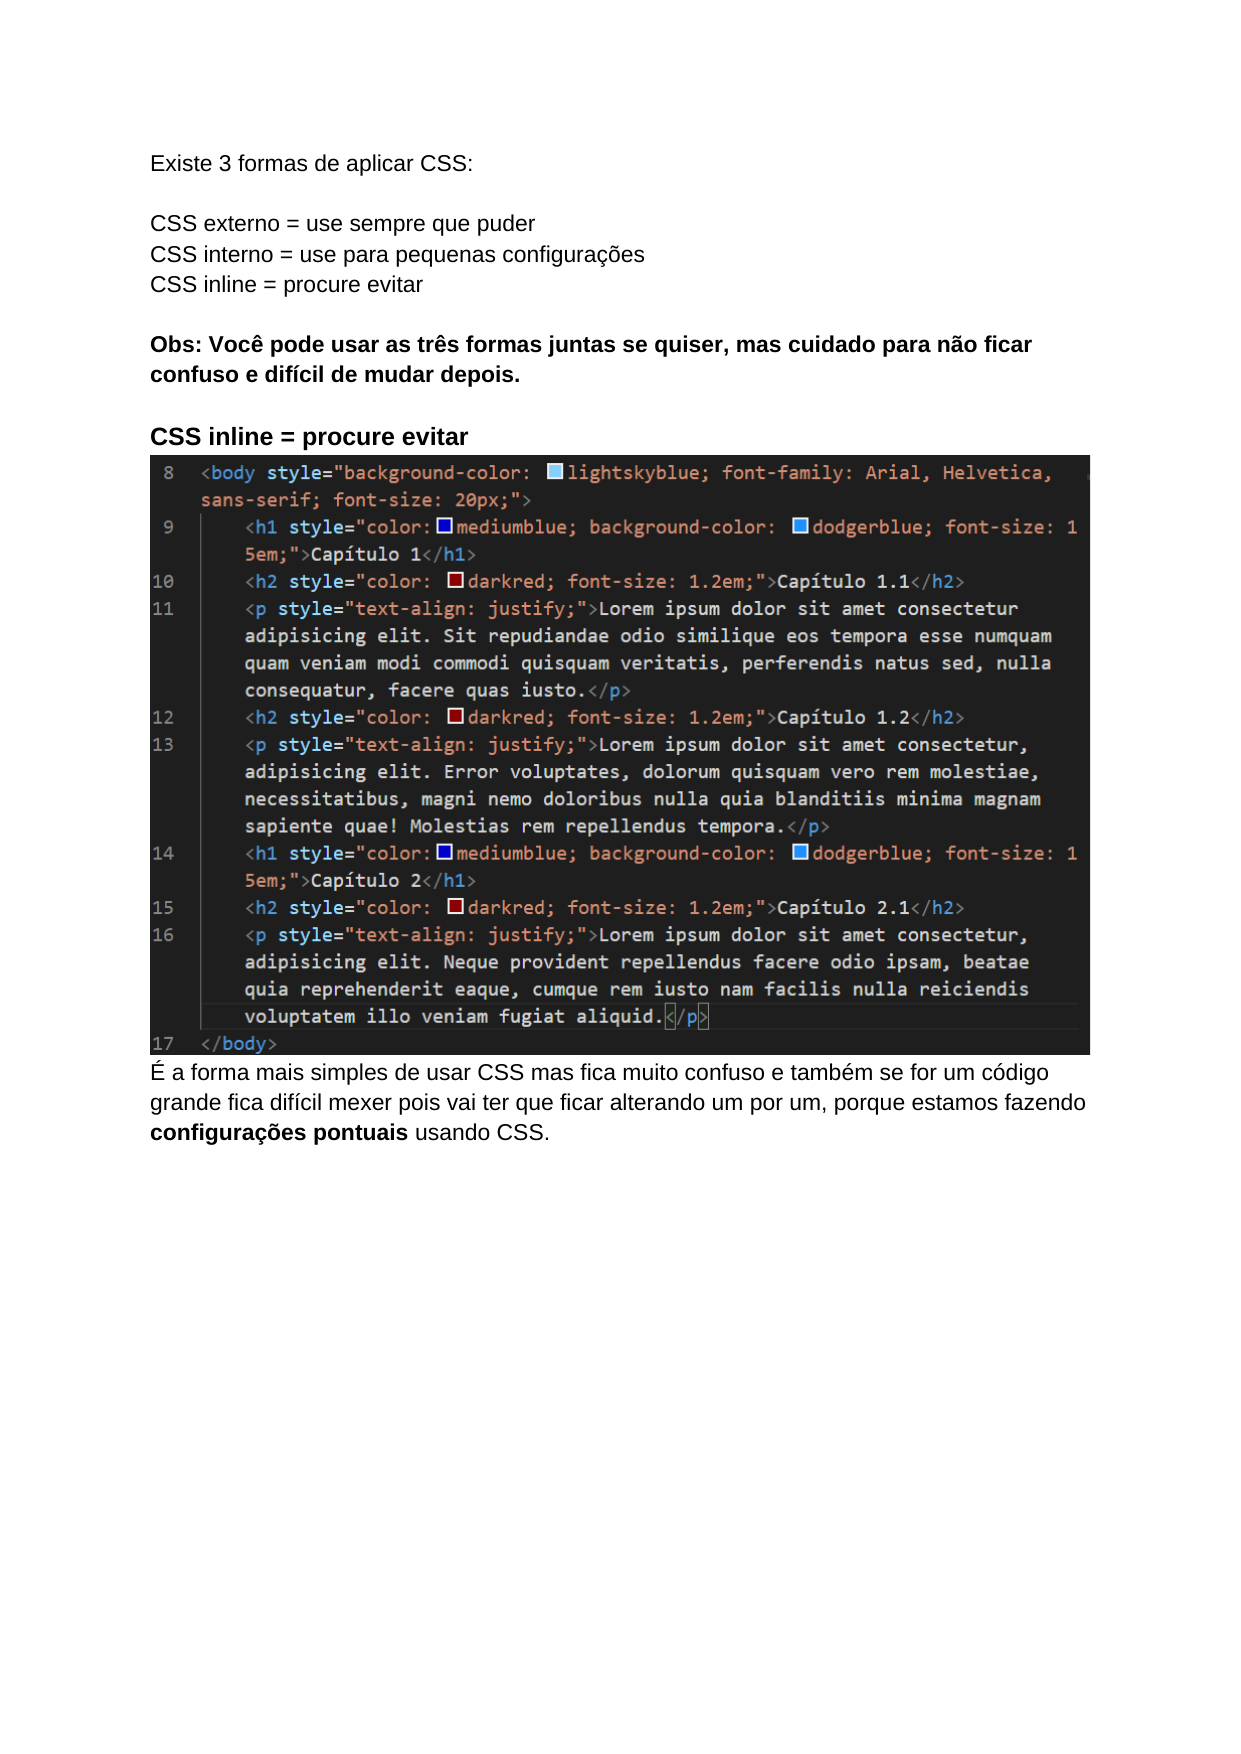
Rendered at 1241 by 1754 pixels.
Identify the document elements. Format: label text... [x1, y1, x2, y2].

text CSS inline = procure evitar [150, 422, 1090, 451]
text CSS inline = procure evitar [150, 271, 1090, 297]
text Obs: Você pode usar as três formas juntas se quiser, mas cuidado para não ficar confuso e difícil de mudar depois. [150, 331, 1090, 388]
text É a forma mais simples de usar CSS mas fica muito confuso e também se for um código grande fica difícil mexer pois vai ter que ficar alterando um por um, porque estamos fazendo configurações pontuais usando CSS. [150, 1059, 1090, 1146]
text CSS interno = use para pequenas configurações [150, 241, 1090, 267]
text CSS externo = use sempre que puder [150, 210, 1090, 237]
picture [150, 455, 1091, 1055]
text Existe 3 formas de aplicar CSS: [150, 150, 1090, 176]
